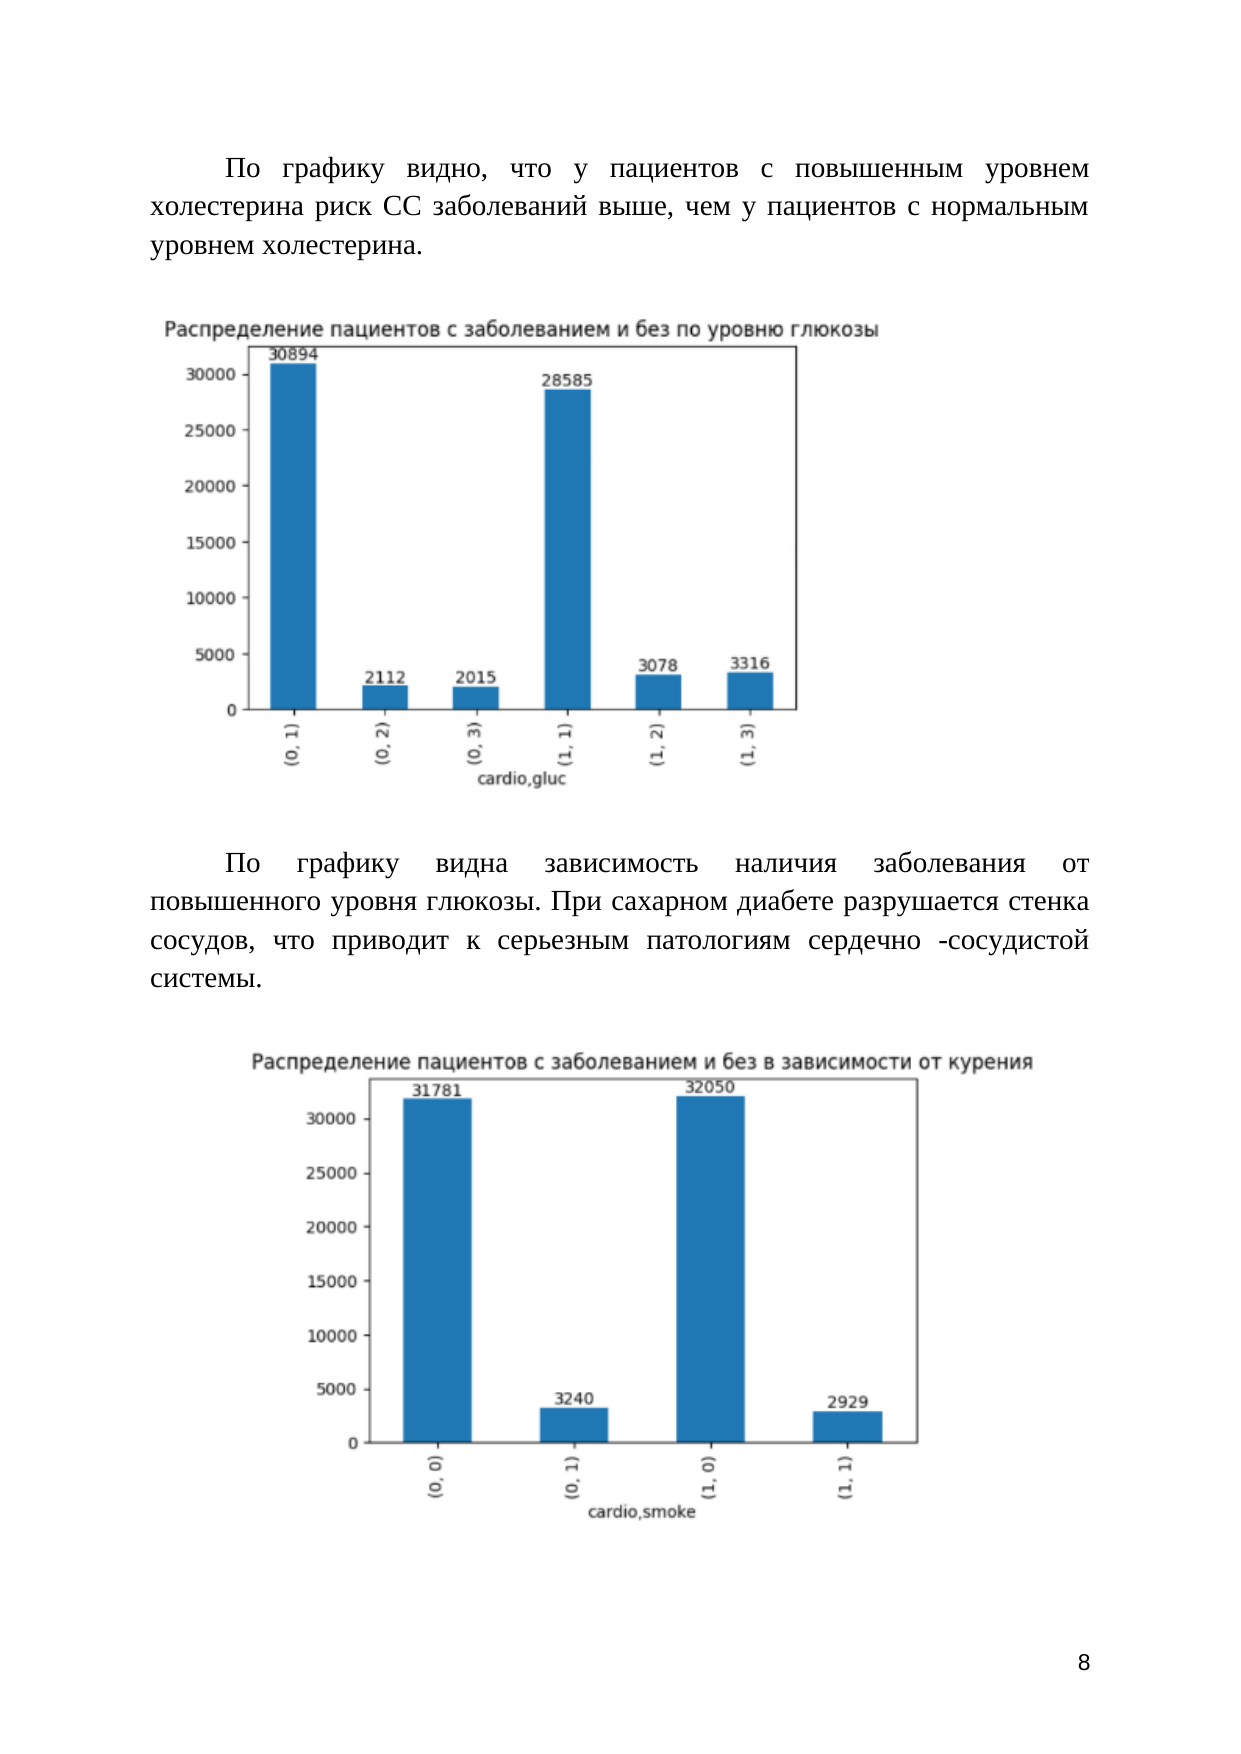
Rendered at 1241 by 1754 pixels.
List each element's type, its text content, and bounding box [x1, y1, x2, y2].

picture [150, 304, 891, 803]
text По графику видна зависимость наличия заболевания от повышенного уровня глюкозы. При сахарном диабете разрушается стенка сосудов, что приводит к серьезным патологиям сердечно -сосудистой системы. [150, 845, 1090, 994]
picture [225, 1037, 1036, 1554]
text По графику видно, что у пациентов с повышенным уровнем холестерина риск СС заболеваний выше, чем у пациентов с нормальным уровнем холестерина. [150, 150, 1090, 261]
